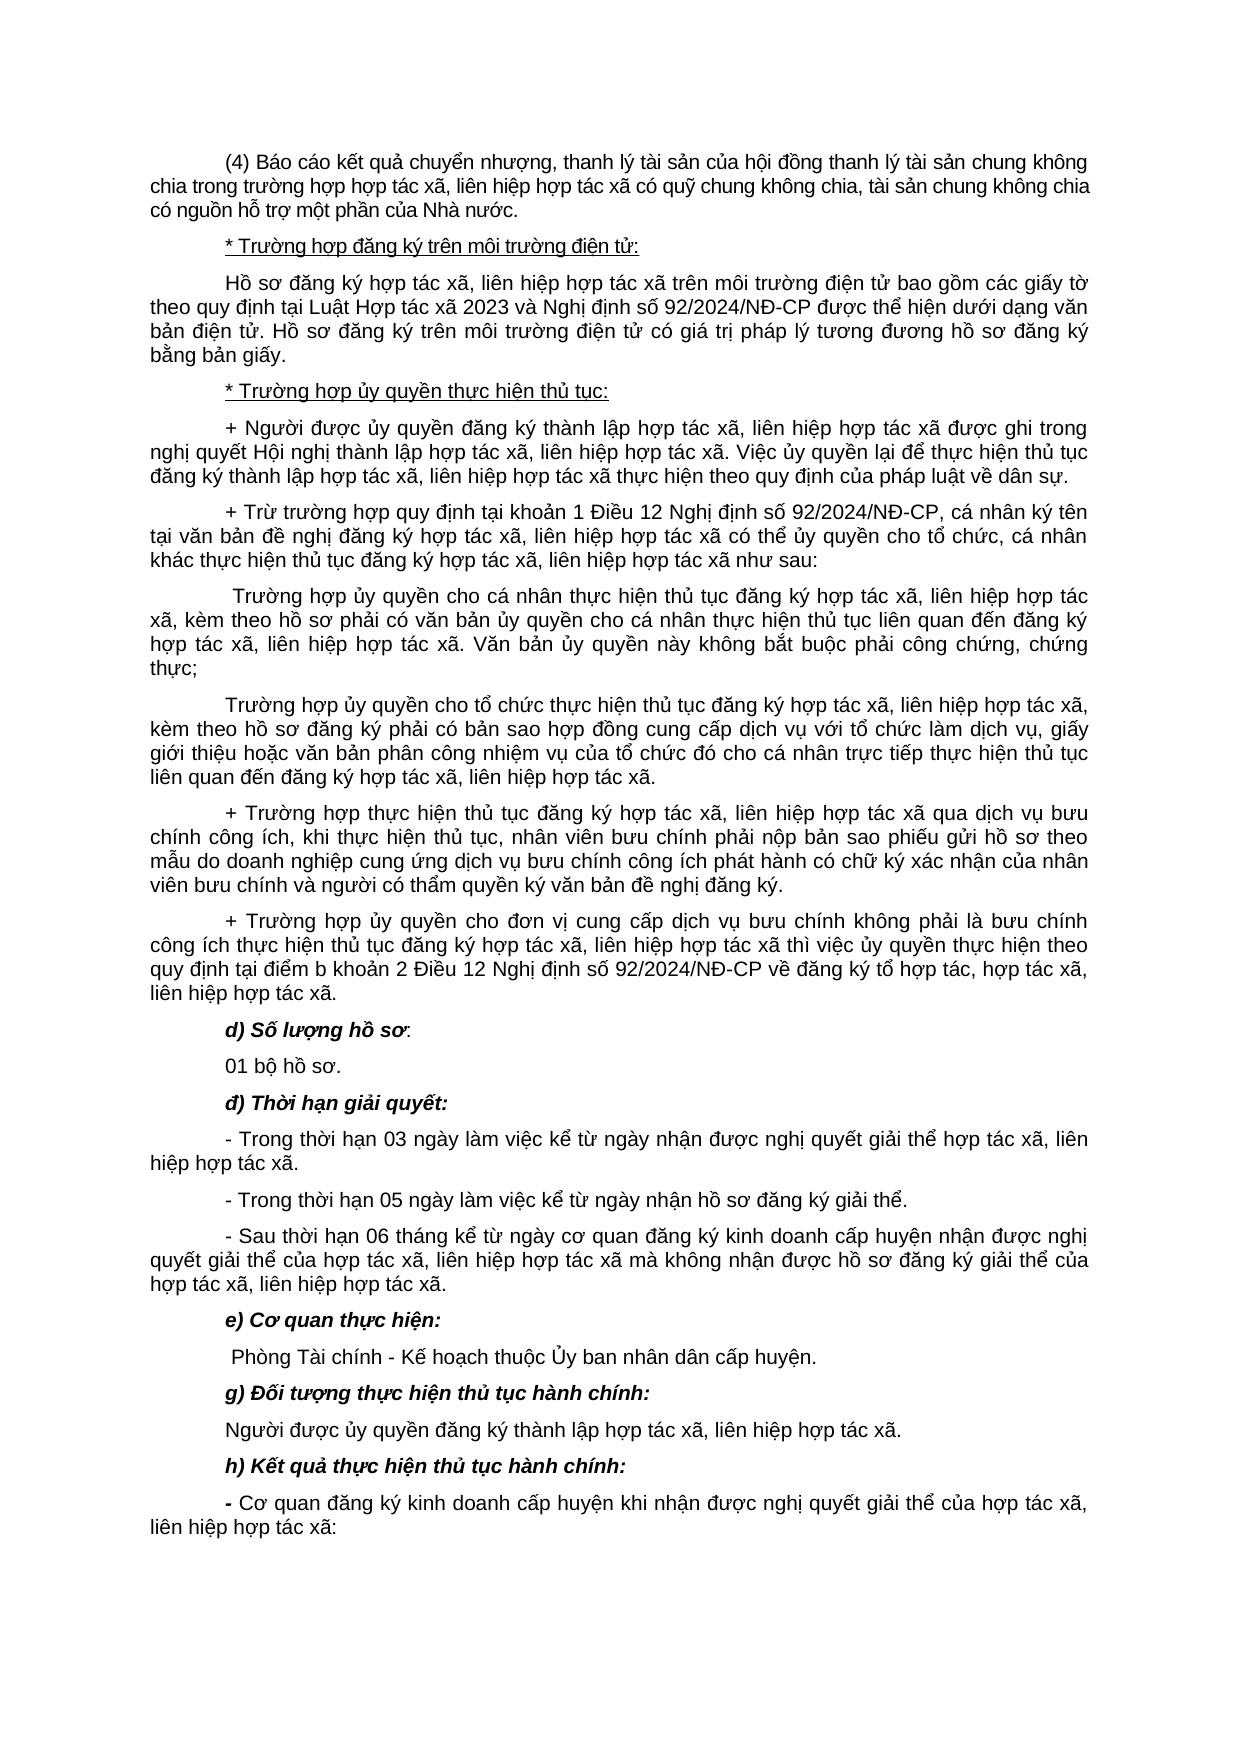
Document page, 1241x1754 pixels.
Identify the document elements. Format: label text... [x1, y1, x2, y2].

text Phòng Tài chính - Kế hoạch thuộc Ủy ban nhân dân cấp huyện. [150, 1345, 1090, 1369]
text - Sau thời hạn 06 tháng kể từ ngày cơ quan đăng ký kinh doanh cấp huyện nhận được nghị quyết giải thể của hợp tác xã, liên hiệp hợp tác xã mà không nhận được hồ sơ đăng ký giải thể của hợp tác xã, liên hiệp hợp tác xã. [150, 1224, 1090, 1296]
text g) Đối tượng thực hiện thủ tục hành chính: [150, 1381, 1090, 1405]
text - Cơ quan đăng ký kinh doanh cấp huyện khi nhận được nghị quyết giải thể của hợp tác xã, liên hiệp hợp tác xã: [150, 1491, 1090, 1538]
text 01 bộ hồ sơ. [150, 1054, 1090, 1078]
text + Trường hợp ủy quyền cho đơn vị cung cấp dịch vụ bưu chính không phải là bưu chính công ích thực hiện thủ tục đăng ký hợp tác xã, liên hiệp hợp tác xã thì việc ủy quyền thực hiện theo quy định tại điểm b khoản 2 Điều 12 Nghị định số 92/2024/NĐ-CP về đăng ký tổ hợp tác, hợp tác xã, liên hiệp hợp tác xã. [150, 909, 1090, 1005]
text * Trường hợp đăng ký trên môi trường điện tử: [150, 234, 1090, 258]
text - Trong thời hạn 05 ngày làm việc kể từ ngày nhận hồ sơ đăng ký giải thể. [150, 1187, 1090, 1211]
text + Trường hợp thực hiện thủ tục đăng ký hợp tác xã, liên hiệp hợp tác xã qua dịch vụ bưu chính công ích, khi thực hiện thủ tục, nhân viên bưu chính phải nộp bản sao phiếu gửi hồ sơ theo mẫu do doanh nghiệp cung ứng dịch vụ bưu chính công ích phát hành có chữ ký xác nhận của nhân viên bưu chính và người có thẩm quyền ký văn bản đề nghị đăng ký. [150, 801, 1090, 897]
text - Trong thời hạn 03 ngày làm việc kể từ ngày nhận được nghị quyết giải thể hợp tác xã, liên hiệp hợp tác xã. [150, 1127, 1090, 1175]
text e) Cơ quan thực hiện: [150, 1308, 1090, 1332]
text h) Kết quả thực hiện thủ tục hành chính: [150, 1454, 1090, 1478]
text (4) Báo cáo kết quả chuyển nhượng, thanh lý tài sản của hội đồng thanh lý tài sản chung không chia trong trường hợp hợp tác xã, liên hiệp hợp tác xã có quỹ chung không chia, tài sản chung không chia có nguồn hỗ trợ một phần của Nhà nước. [150, 150, 1090, 222]
text đ) Thời hạn giải quyết: [150, 1091, 1090, 1114]
text Người được ủy quyền đăng ký thành lập hợp tác xã, liên hiệp hợp tác xã. [150, 1418, 1090, 1442]
text + Trừ trường hợp quy định tại khoản 1 Điều 12 Nghị định số 92/2024/NĐ-CP, cá nhân ký tên tại văn bản đề nghị đăng ký hợp tác xã, liên hiệp hợp tác xã có thể ủy quyền cho tổ chức, cá nhân khác thực hiện thủ tục đăng ký hợp tác xã, liên hiệp hợp tác xã như sau: [150, 500, 1090, 572]
text * Trường hợp ủy quyền thực hiện thủ tục: [150, 379, 1090, 403]
text d) Số lượng hồ sơ: [150, 1018, 1090, 1042]
text + Người được ủy quyền đăng ký thành lập hợp tác xã, liên hiệp hợp tác xã được ghi trong nghị quyết Hội nghị thành lập hợp tác xã, liên hiệp hợp tác xã. Việc ủy quyền lại để thực hiện thủ tục đăng ký thành lập hợp tác xã, liên hiệp hợp tác xã thực hiện theo quy định của pháp luật về dân sự. [150, 416, 1090, 487]
text Trường hợp ủy quyền cho cá nhân thực hiện thủ tục đăng ký hợp tác xã, liên hiệp hợp tác xã, kèm theo hồ sơ phải có văn bản ủy quyền cho cá nhân thực hiện thủ tục liên quan đến đăng ký hợp tác xã, liên hiệp hợp tác xã. Văn bản ủy quyền này không bắt buộc phải công chứng, chứng thực; [150, 584, 1090, 680]
text Hồ sơ đăng ký hợp tác xã, liên hiệp hợp tác xã trên môi trường điện tử bao gồm các giấy tờ theo quy định tại Luật Hợp tác xã 2023 và Nghị định số 92/2024/NĐ-CP được thể hiện dưới dạng văn bản điện tử. Hồ sơ đăng ký trên môi trường điện tử có giá trị pháp lý tương đương hồ sơ đăng ký bằng bản giấy. [150, 271, 1090, 367]
text Trường hợp ủy quyền cho tổ chức thực hiện thủ tục đăng ký hợp tác xã, liên hiệp hợp tác xã, kèm theo hồ sơ đăng ký phải có bản sao hợp đồng cung cấp dịch vụ với tổ chức làm dịch vụ, giấy giới thiệu hoặc văn bản phân công nhiệm vụ của tổ chức đó cho cá nhân trực tiếp thực hiện thủ tục liên quan đến đăng ký hợp tác xã, liên hiệp hợp tác xã. [150, 693, 1090, 788]
